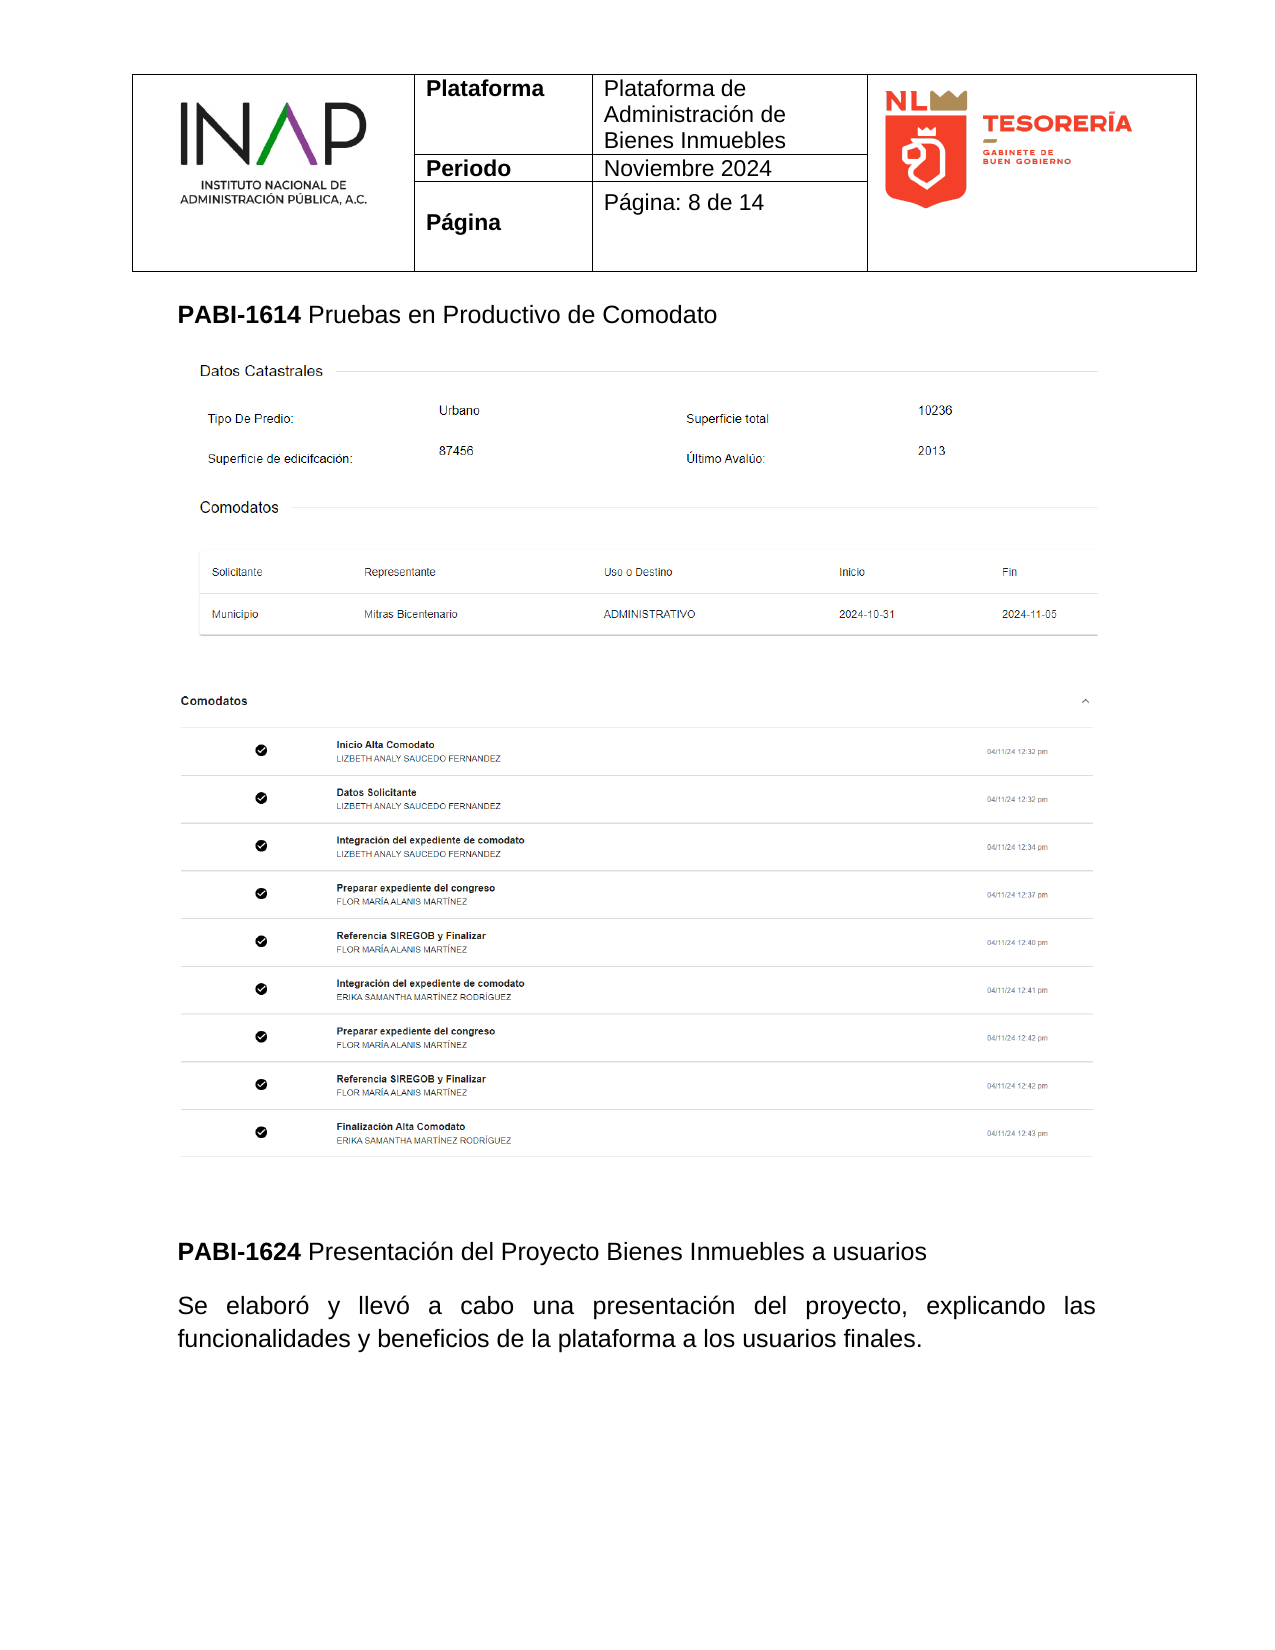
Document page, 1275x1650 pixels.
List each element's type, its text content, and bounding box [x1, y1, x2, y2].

picture [878, 89, 1135, 208]
picture [177, 679, 1098, 1160]
text PABI-1624 Presentación del Proyecto Bienes Inmuebles a usuarios [177, 1237, 1098, 1266]
picture [143, 86, 400, 221]
text PABI-1614 Pruebas en Productivo de Comodato [177, 300, 1098, 329]
picture [177, 353, 1098, 655]
text Se elaboró y llevó a cabo una presentación del proyecto, explicando las funcionalidades y beneficios de la plataforma a los usuarios finales. [177, 1291, 1098, 1353]
